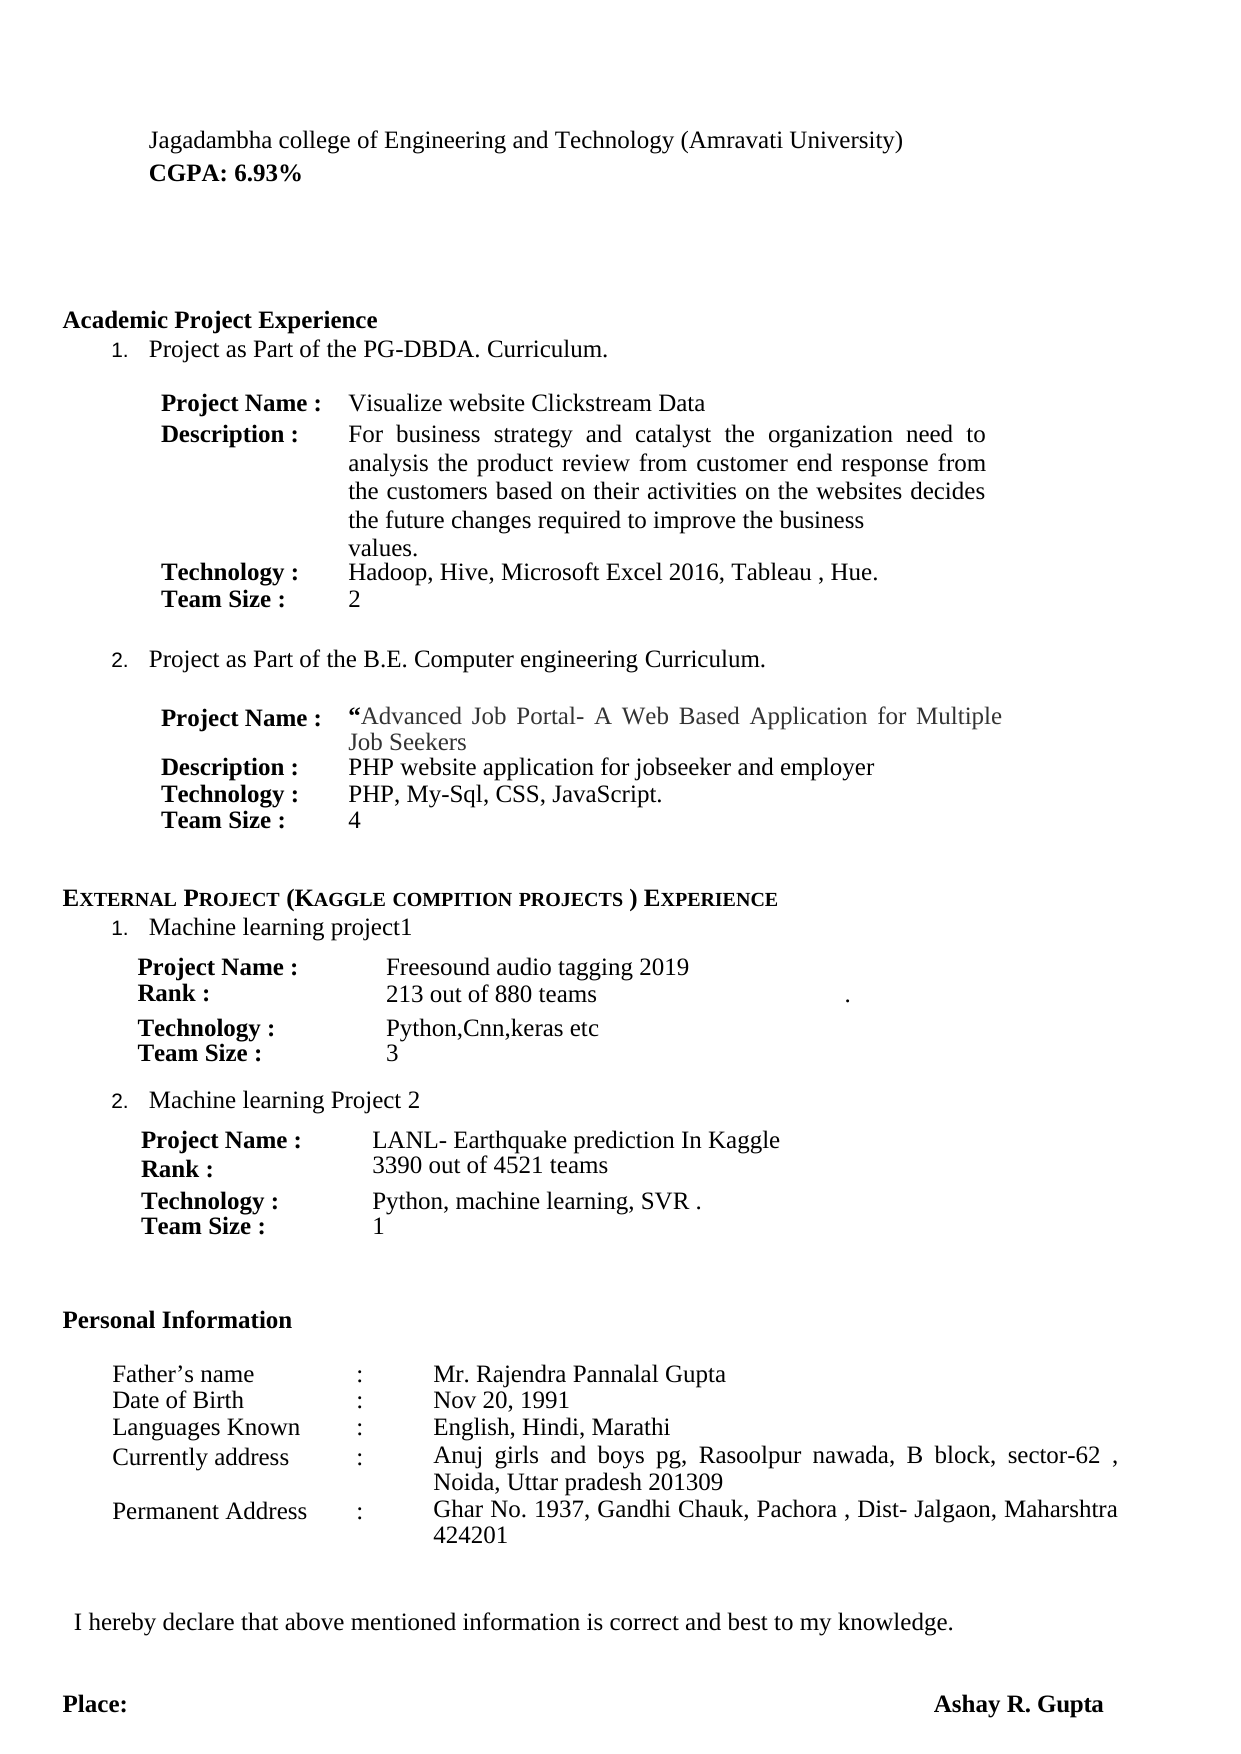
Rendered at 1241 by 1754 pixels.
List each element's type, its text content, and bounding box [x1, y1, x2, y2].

table_cell 1 [352, 1215, 887, 1254]
table_header Project Name : [116, 956, 365, 981]
table_cell Nov 20, 1991 [422, 1389, 1138, 1416]
table_cell PHP website application for jobseeker and employer [335, 756, 1007, 782]
table_cell 4 [335, 809, 1007, 836]
list Project as Part of the B.E. Computer engineering Curriculum. [111, 644, 1176, 673]
table_header Project Name : [120, 1129, 352, 1154]
table_cell English, Hindi, Marathi [422, 1416, 1138, 1442]
table_cell Hadoop, Hive, Microsoft Excel 2016, Tableau , Hue. [335, 561, 1007, 588]
table_cell 2 [335, 588, 1007, 614]
subtitle Personal Information [62, 1305, 1176, 1333]
table_cell For business strategy and catalyst the organization need to analysis the product review from customer end response from the customers based on their activities on the websites decides the future changes required to improve the business values. [335, 419, 1007, 561]
table_cell Date of Birth [91, 1389, 356, 1416]
table_cell Anuj girls and boys pg, Rasoolpur nawada, B block, sector-62 , Noida, Uttar pradesh 201309 [422, 1443, 1138, 1496]
table_cell Python,Cnn,keras etc [365, 1017, 884, 1042]
text Jagadambha college of Engineering and Technology (Amravati University) [149, 125, 1176, 154]
table_cell PHP, My-Sql, CSS, JavaScript. [335, 783, 1007, 809]
table_cell : [356, 1389, 422, 1416]
table_cell Team Size : [140, 809, 335, 836]
table_cell Ghar No. 1937, Gandhi Chauk, Pachora , Dist- Jalgaon, Maharshtra 424201 [422, 1496, 1138, 1549]
table_header Project Name : [140, 392, 335, 419]
table_cell : [356, 1443, 422, 1496]
subtitle Place: Ashay R. Gupta [62, 1689, 1176, 1718]
table_header “Advanced Job Portal- A Web Based Application for Multiple Job Seekers [335, 703, 1007, 756]
subtitle External Project (Kaggle compition projects ) Experience [62, 883, 1176, 912]
table_cell Technology : [120, 1190, 352, 1215]
table_header LANL- Earthquake prediction In Kaggle [352, 1129, 887, 1154]
table_cell Rank : [120, 1154, 352, 1190]
table_cell Technology : [140, 561, 335, 588]
list Project as Part of the PG-DBDA. Curriculum. [111, 334, 1176, 362]
table_cell : [356, 1496, 422, 1549]
table_cell Team Size : [116, 1042, 365, 1066]
table_cell Rank : [116, 981, 365, 1017]
table_cell Team Size : [140, 588, 335, 614]
table_header : [356, 1363, 422, 1389]
table_cell Team Size : [120, 1215, 352, 1254]
table_cell Permanent Address [91, 1496, 356, 1549]
text I hereby declare that above mentioned information is correct and best to my knowledge. [74, 1607, 1176, 1636]
table_cell 213 out of 880 teams . [365, 981, 884, 1017]
table_cell Description : [140, 756, 335, 782]
table_cell Technology : [116, 1017, 365, 1042]
table_header Father’s name [91, 1363, 356, 1389]
table_header Mr. Rajendra Pannalal Gupta [422, 1363, 1138, 1389]
table_cell Python, machine learning, SVR . [352, 1190, 887, 1215]
table_cell Description : [140, 419, 335, 561]
table_header Project Name : [140, 703, 335, 756]
table_cell Currently address [91, 1443, 356, 1496]
table_cell 3390 out of 4521 teams [352, 1154, 887, 1190]
table_header Visualize website Clickstream Data [335, 392, 1007, 419]
table_cell Languages Known [91, 1416, 356, 1442]
subtitle Academic Project Experience [62, 305, 1176, 334]
table_cell Technology : [140, 783, 335, 809]
table_cell : [356, 1416, 422, 1442]
table_header Freesound audio tagging 2019 [365, 956, 884, 981]
list Machine learning project1 [111, 912, 1176, 941]
list Machine learning Project 2 [111, 1085, 1176, 1113]
subtitle CGPA: 6.93% [149, 158, 1176, 187]
table_cell 3 [365, 1042, 884, 1066]
